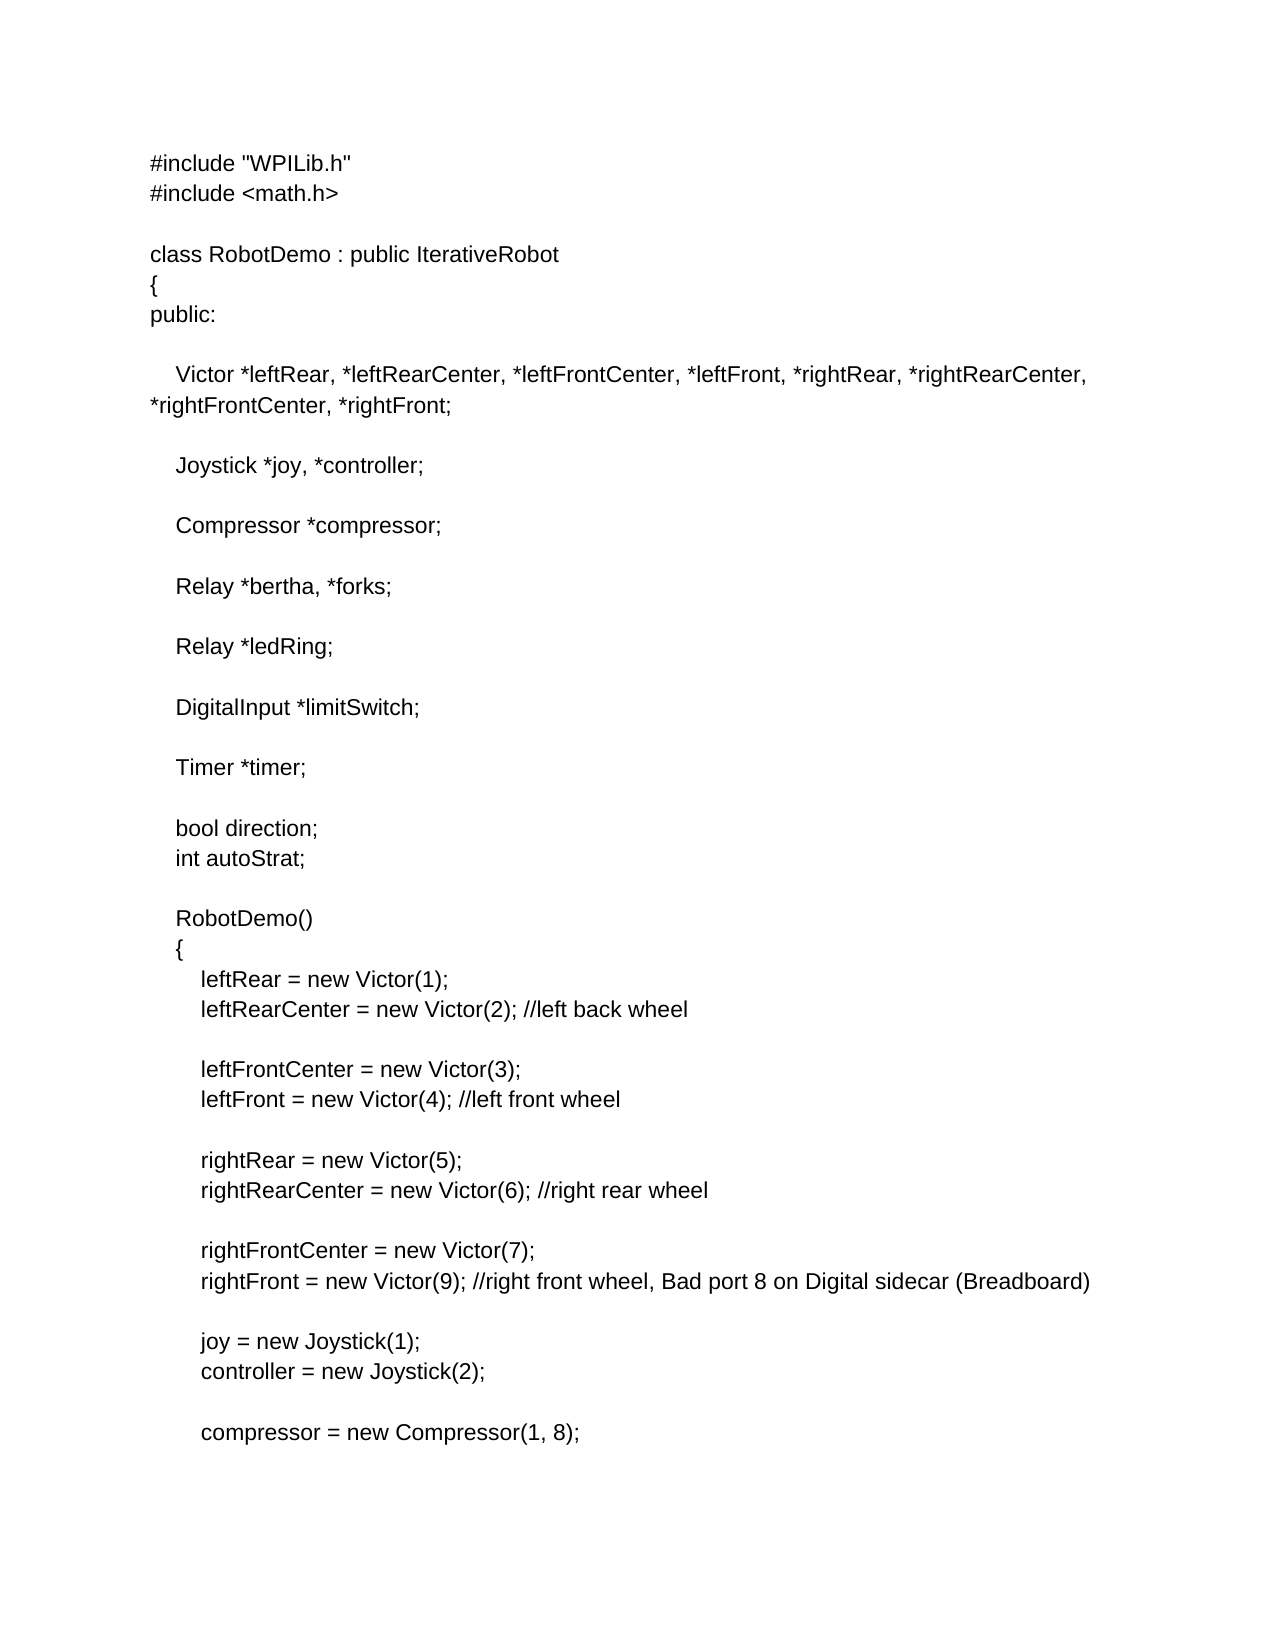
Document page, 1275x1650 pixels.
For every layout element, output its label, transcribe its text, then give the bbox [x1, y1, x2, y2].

text rightFront = new Victor(9); //right front wheel, Bad port 8 on Digital sidecar (Breadboard) [150, 1268, 1125, 1294]
text rightFrontCenter = new Victor(7); [150, 1237, 1125, 1264]
text #include "WPILib.h" [150, 150, 1125, 176]
text leftFrontCenter = new Victor(3); [150, 1056, 1125, 1083]
text Relay *bertha, *forks; [150, 573, 1125, 599]
text rightRearCenter = new Victor(6); //right rear wheel [150, 1177, 1125, 1203]
text RobotDemo() [150, 905, 1125, 932]
text leftFront = new Victor(4); //left front wheel [150, 1086, 1125, 1113]
text Compressor *compressor; [150, 512, 1125, 539]
text int autoStrat; [150, 845, 1125, 871]
text controller = new Joystick(2); [150, 1358, 1125, 1385]
text Victor *leftRear, *leftRearCenter, *leftFrontCenter, *leftFront, *rightRear, *rightRearCenter, *rightFrontCenter, *rightFront; [150, 361, 1125, 418]
text Joystick *joy, *controller; [150, 452, 1125, 478]
text public: [150, 301, 1125, 327]
text class RobotDemo : public IterativeRobot [150, 241, 1125, 267]
text { [150, 935, 1125, 962]
text Relay *ledRing; [150, 633, 1125, 660]
text DigitalInput *limitSwitch; [150, 694, 1125, 720]
text compressor = new Compressor(1, 8); [150, 1419, 1125, 1445]
text leftRearCenter = new Victor(2); //left back wheel [150, 996, 1125, 1022]
text bool direction; [150, 814, 1125, 841]
text #include <math.h> [150, 180, 1125, 207]
text { [150, 271, 1125, 297]
text leftRear = new Victor(1); [150, 966, 1125, 992]
text Timer *timer; [150, 754, 1125, 781]
text joy = new Joystick(1); [150, 1328, 1125, 1354]
text rightRear = new Victor(5); [150, 1147, 1125, 1173]
